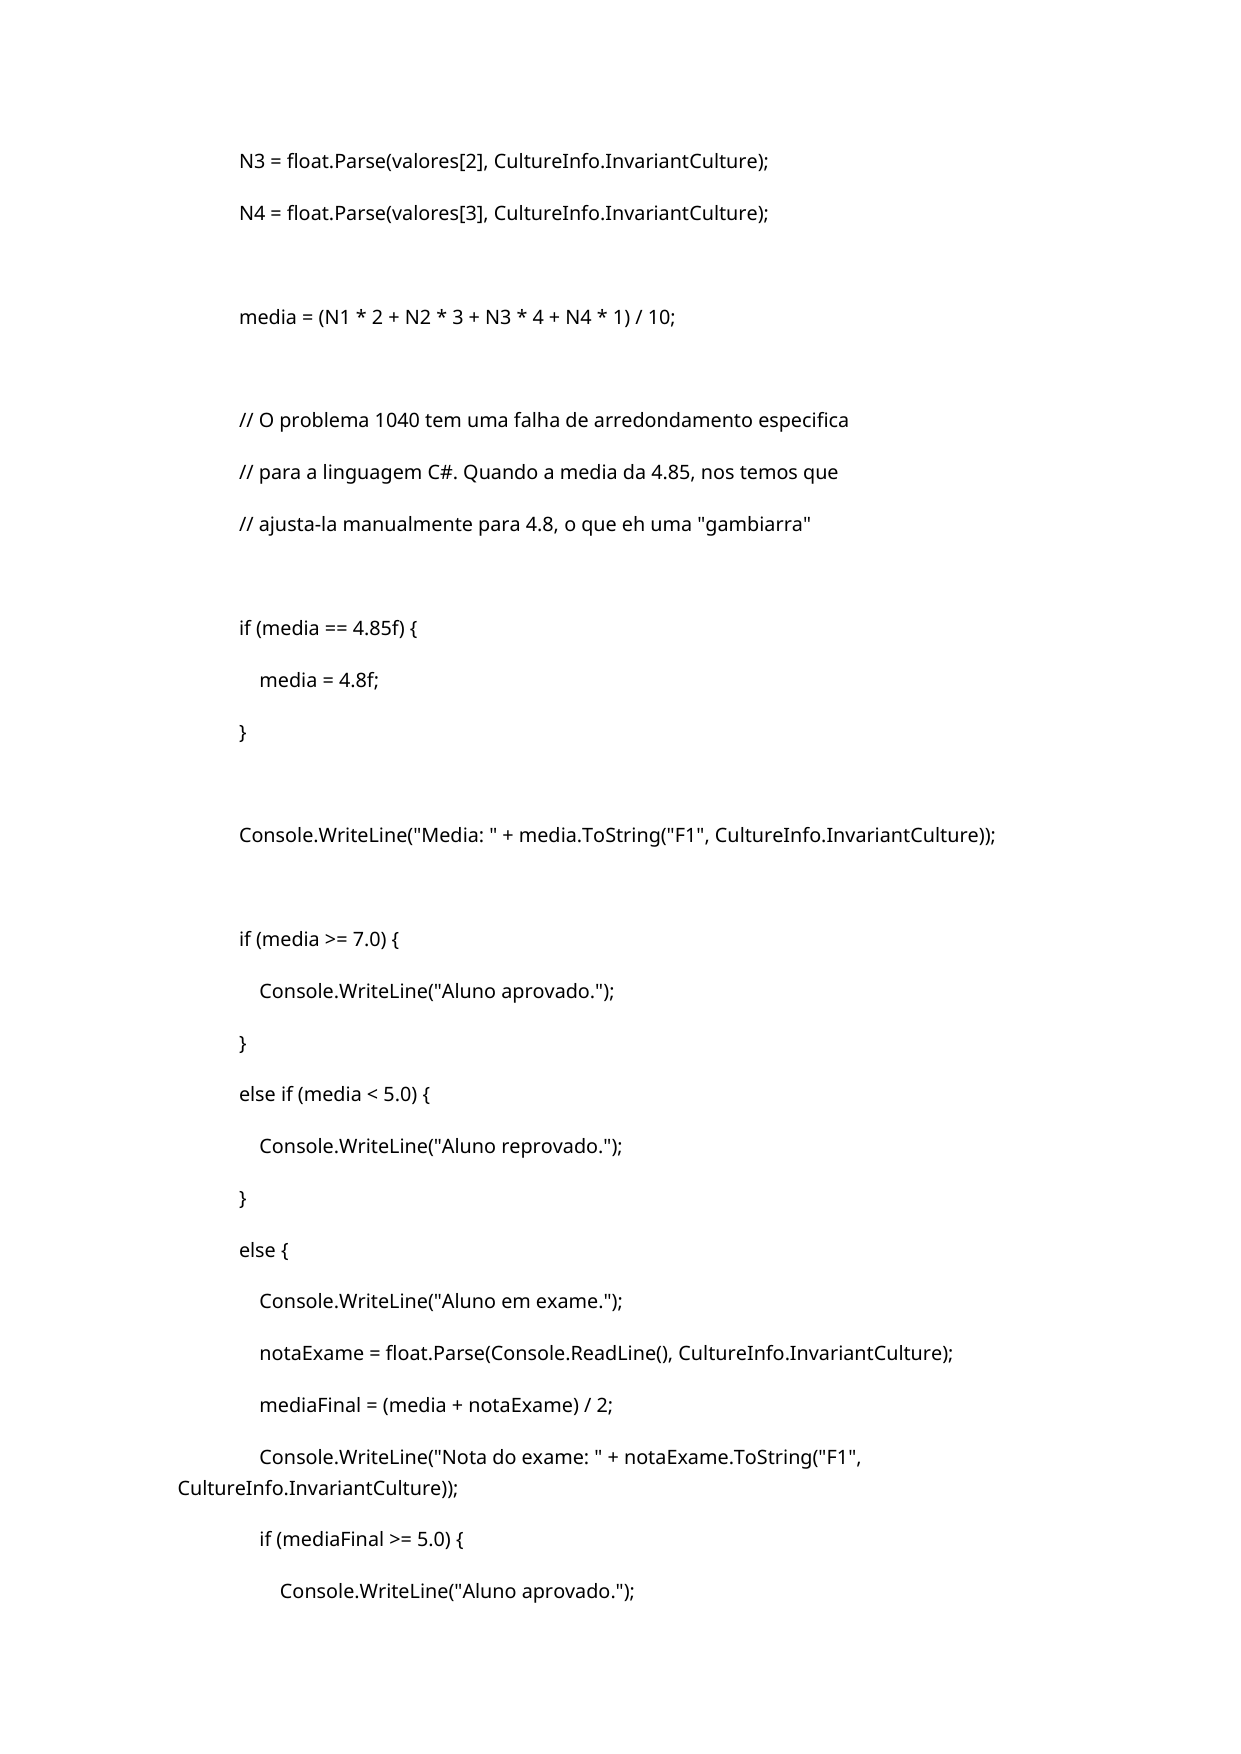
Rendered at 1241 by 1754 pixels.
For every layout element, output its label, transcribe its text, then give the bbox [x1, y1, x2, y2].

text // ajusta-la manualmente para 4.8, o que eh uma "gambiarra" [177, 510, 1063, 537]
text notaExame = float.Parse(Console.ReadLine(), CultureInfo.InvariantCulture); [177, 1339, 1063, 1366]
text else if (media < 5.0) { [177, 1081, 1063, 1107]
text } [177, 718, 1063, 745]
text mediaFinal = (media + notaExame) / 2; [177, 1391, 1063, 1418]
text media = (N1 * 2 + N2 * 3 + N3 * 4 + N4 * 1) / 10; [177, 303, 1063, 330]
text Console.WriteLine("Aluno em exame."); [177, 1288, 1063, 1314]
text // O problema 1040 tem uma falha de arredondamento especifica [177, 406, 1063, 433]
text } [177, 1029, 1063, 1056]
text if (mediaFinal >= 5.0) { [177, 1526, 1063, 1553]
text Console.WriteLine("Nota do exame: " + notaExame.ToString("F1", CultureInfo.InvariantCulture)); [177, 1443, 1063, 1501]
text Console.WriteLine("Aluno aprovado."); [177, 977, 1063, 1004]
text Console.WriteLine("Aluno reprovado."); [177, 1132, 1063, 1159]
text Console.WriteLine("Media: " + media.ToString("F1", CultureInfo.InvariantCulture)); [177, 822, 1063, 849]
text N4 = float.Parse(valores[3], CultureInfo.InvariantCulture); [177, 199, 1063, 226]
text if (media == 4.85f) { [177, 614, 1063, 642]
text Console.WriteLine("Aluno aprovado."); [177, 1577, 1063, 1604]
text media = 4.8f; [177, 666, 1063, 693]
text if (media >= 7.0) { [177, 925, 1063, 952]
text } [177, 1184, 1063, 1211]
text N3 = float.Parse(valores[2], CultureInfo.InvariantCulture); [177, 148, 1063, 174]
text // para a linguagem C#. Quando a media da 4.85, nos temos que [177, 458, 1063, 485]
text else { [177, 1236, 1063, 1263]
